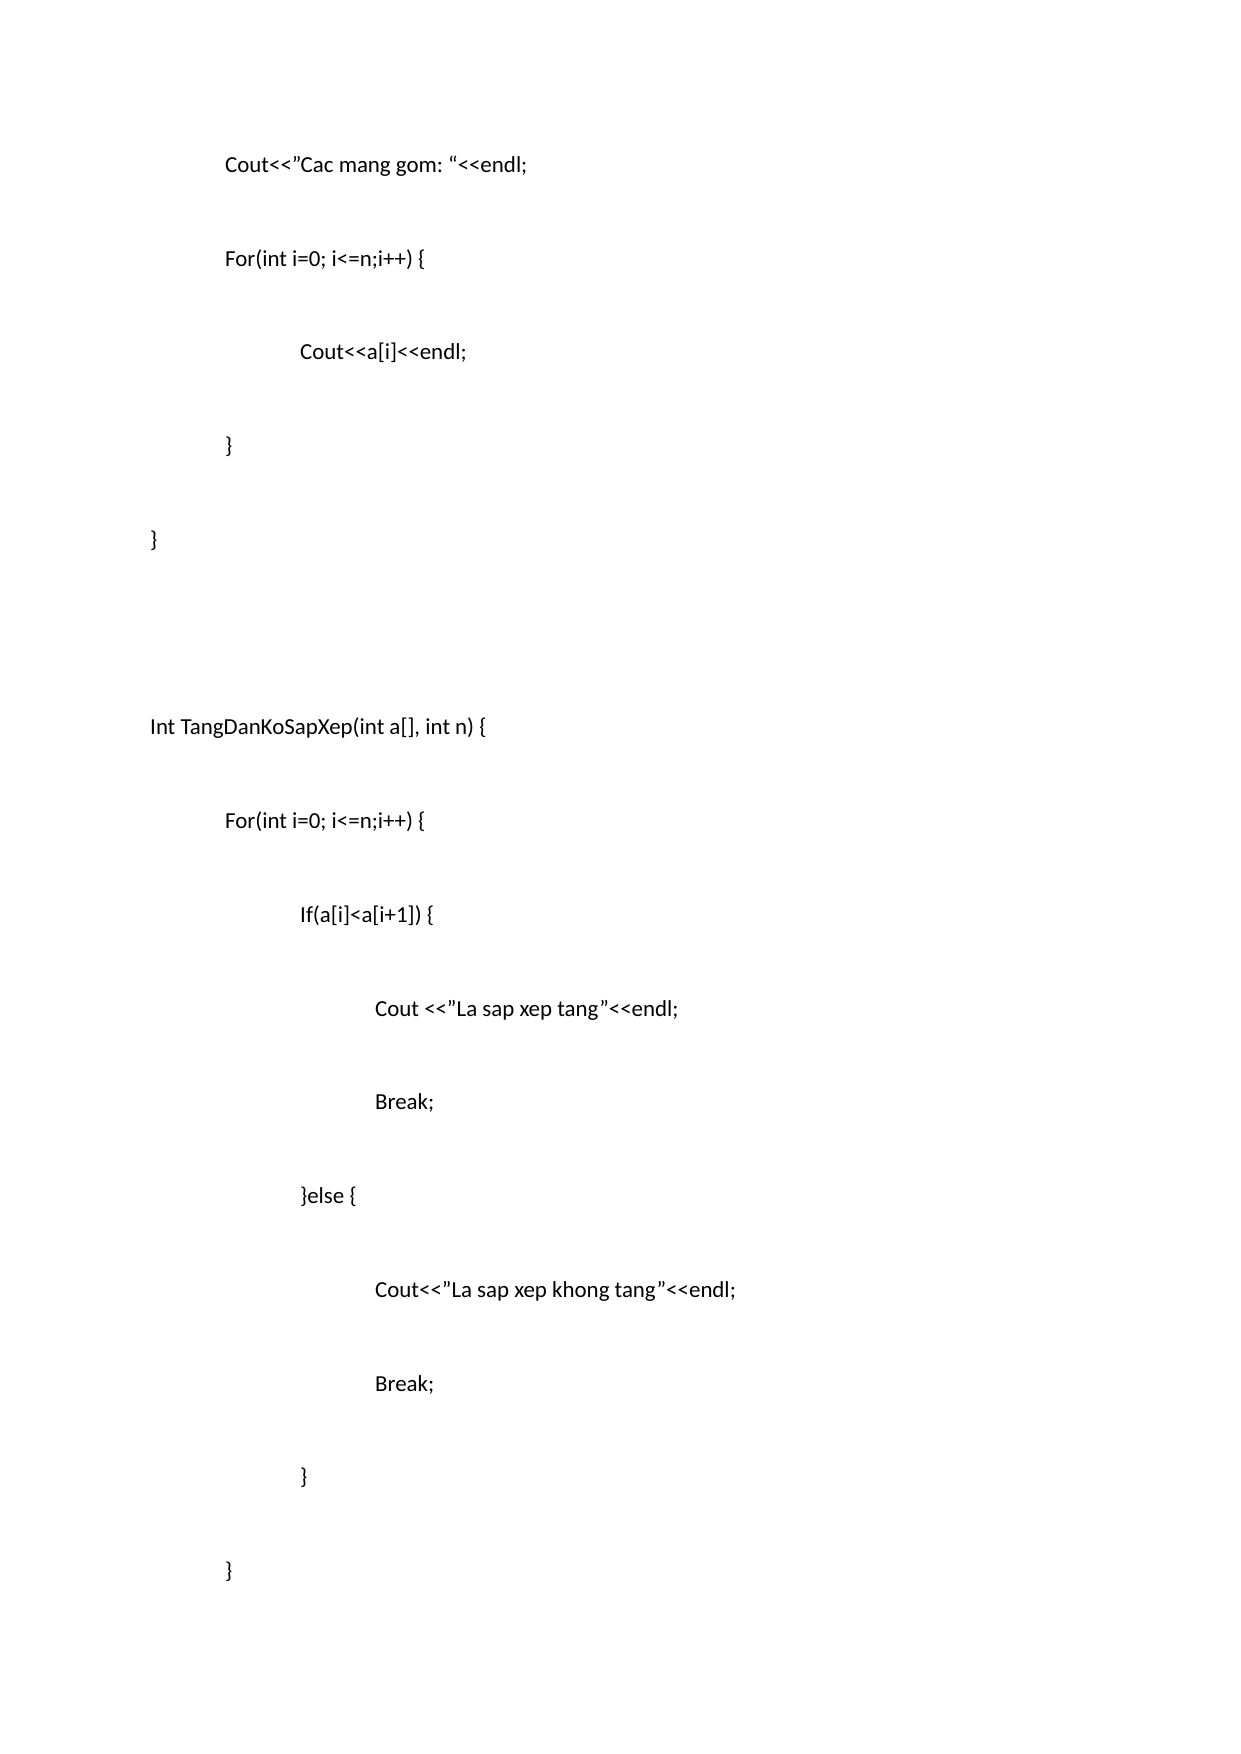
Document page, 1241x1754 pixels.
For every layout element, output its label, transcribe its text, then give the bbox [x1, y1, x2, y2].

text Break; [150, 1369, 1090, 1397]
text For(int i=0; i<=n;i++) { [150, 806, 1090, 834]
text } [150, 525, 1090, 553]
text Break; [150, 1087, 1090, 1116]
text } [150, 431, 1090, 459]
text Cout <<”La sap xep tang”<<endl; [150, 994, 1090, 1022]
text Cout<<”La sap xep khong tang”<<endl; [150, 1275, 1090, 1303]
text Cout<<”Cac mang gom: “<<endl; [150, 150, 1090, 178]
text } [150, 1556, 1090, 1584]
text If(a[i]<a[i+1]) { [150, 900, 1090, 928]
text Int TangDanKoSapXep(int a[], int n) { [150, 712, 1090, 741]
text } [150, 1462, 1090, 1491]
text For(int i=0; i<=n;i++) { [150, 244, 1090, 272]
text }else { [150, 1181, 1090, 1209]
text Cout<<a[i]<<endl; [150, 337, 1090, 366]
